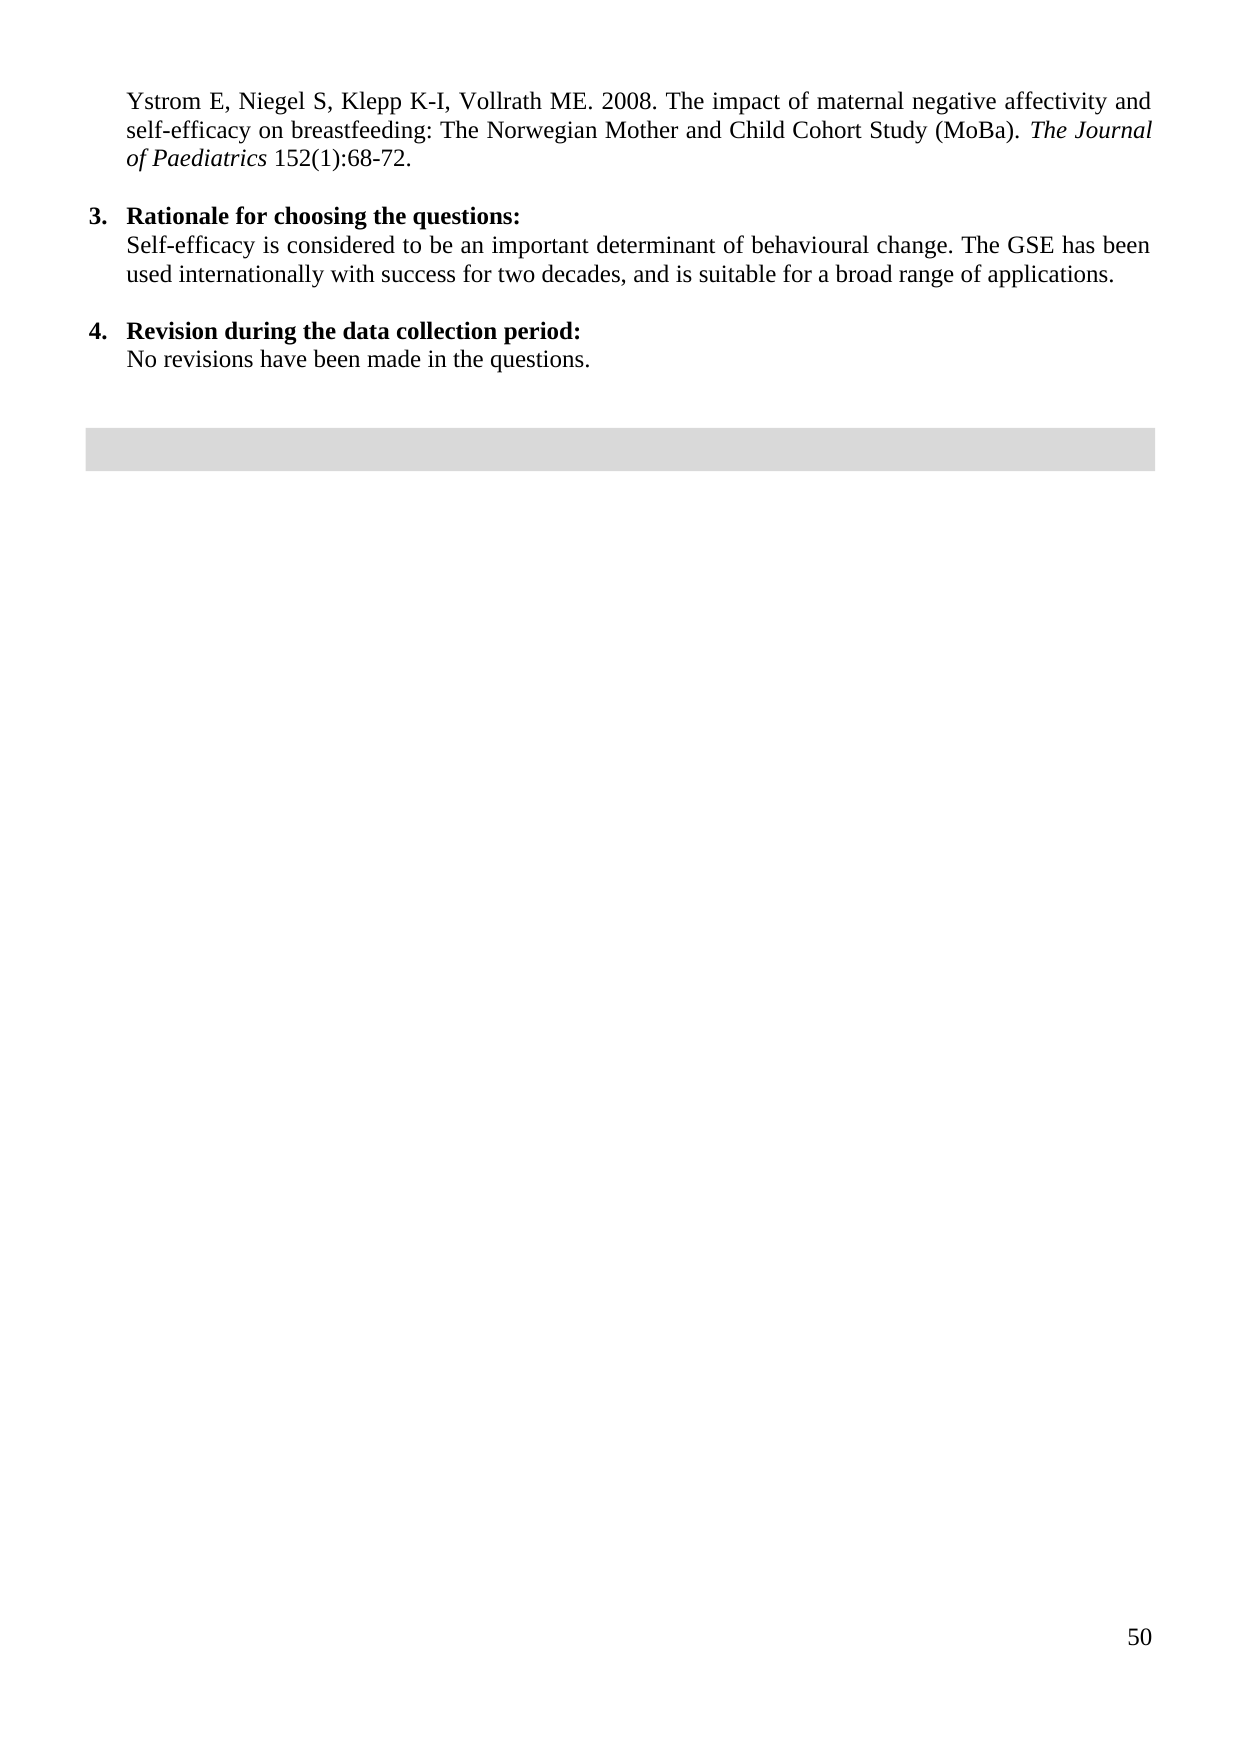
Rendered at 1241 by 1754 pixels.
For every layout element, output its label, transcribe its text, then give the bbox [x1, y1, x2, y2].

subtitle Revision during the data collection period: [69, 317, 581, 345]
text Self-efficacy is considered to be an important determinant of behavioural change. The GSE has been used internationally with success for two decades, and is suitable for a broad range of applications. [126, 230, 1152, 288]
text No revisions have been made in the questions. [69, 345, 590, 373]
subtitle Rationale for choosing the questions: [89, 202, 1167, 230]
text Ystrom E, Niegel S, Klepp K-I, Vollrath ME. 2008. The impact of maternal negative affectivity and self-efficacy on breastfeeding: The Norwegian Mother and Child Cohort Study (MoBa). The Journal of Paediatrics 152(1):68-72. [126, 86, 1152, 172]
